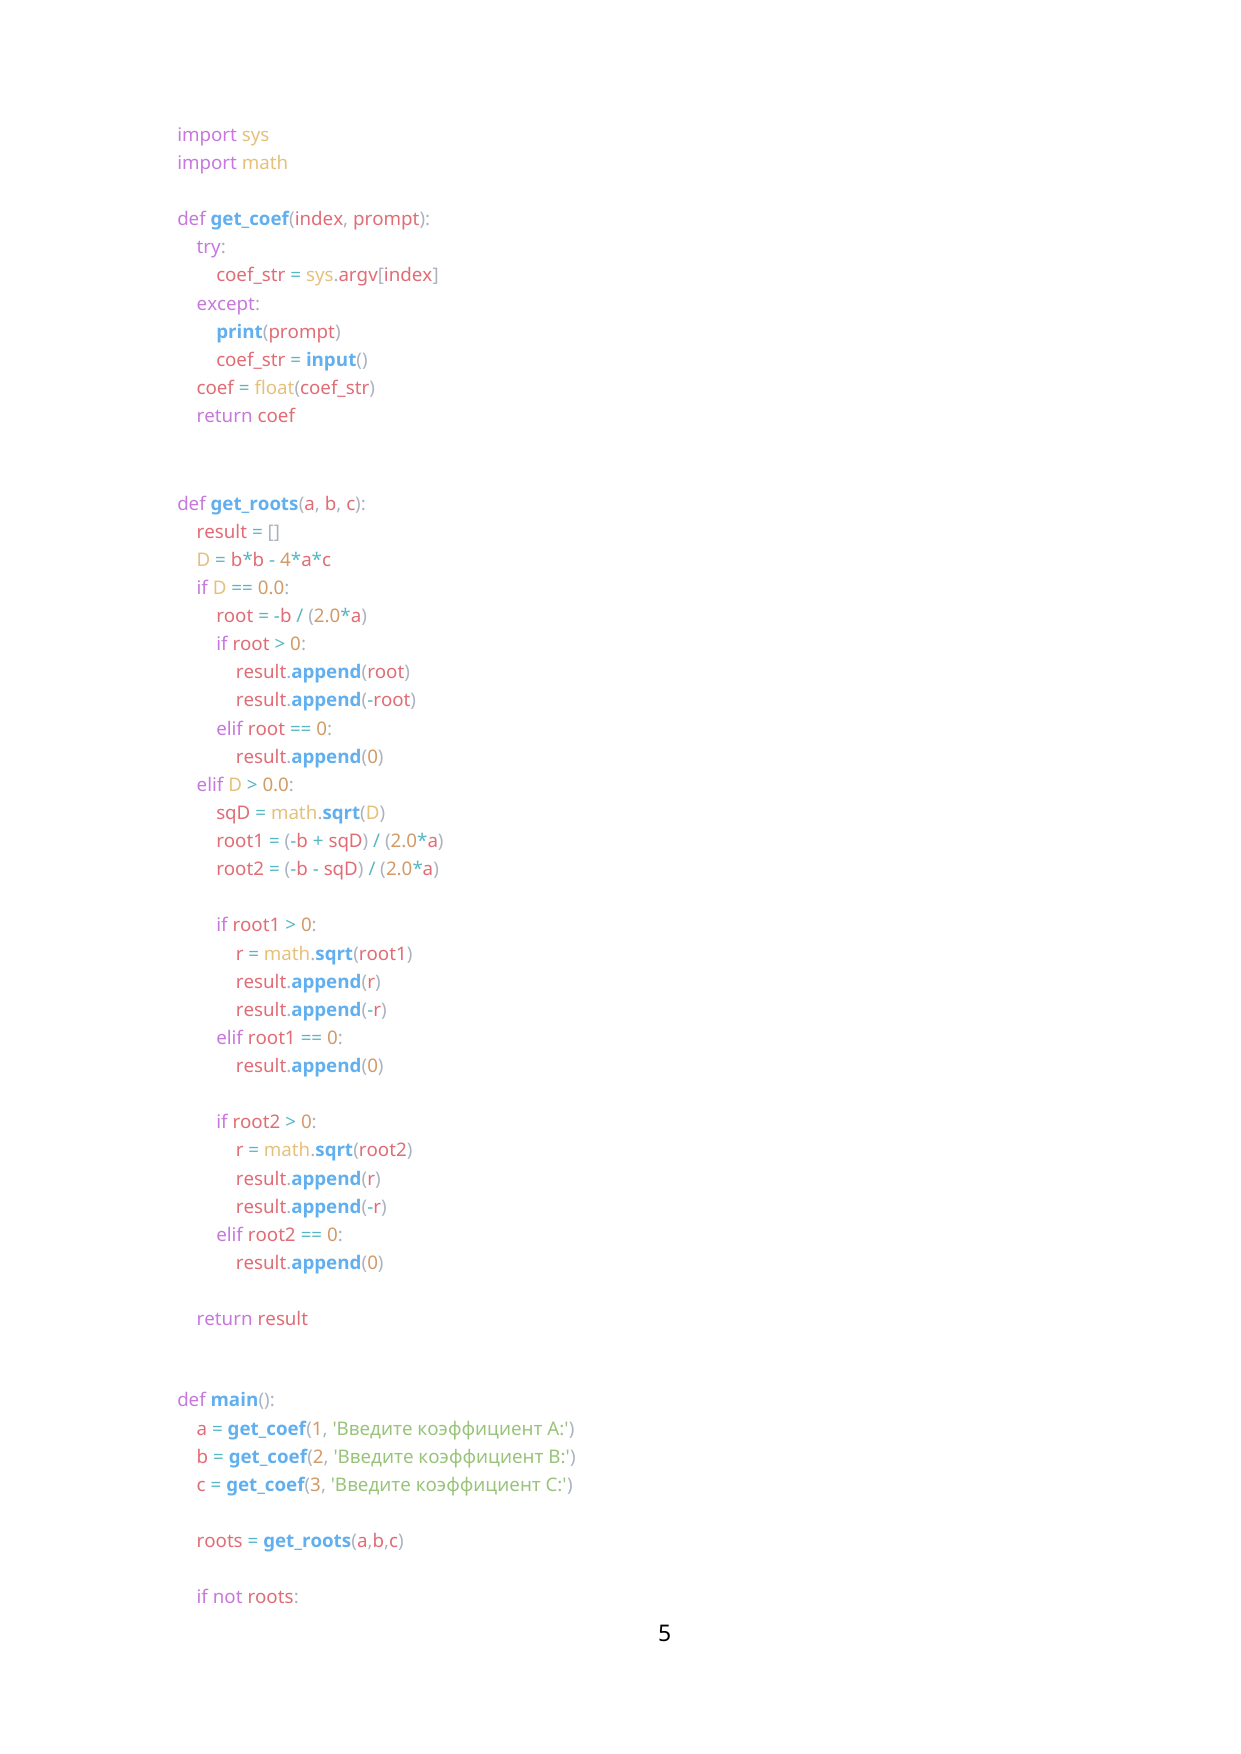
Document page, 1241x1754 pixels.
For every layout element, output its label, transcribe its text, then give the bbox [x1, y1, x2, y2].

text coef = float(coef_str) [177, 372, 1152, 400]
text a = get_coef(1, 'Введите коэффициент А:') [177, 1412, 1152, 1440]
text return result [177, 1303, 1152, 1331]
text import math [177, 147, 1152, 175]
text root = -b / (2.0*a) [177, 600, 1152, 628]
text result.append(-root) [177, 684, 1152, 712]
text r = math.sqrt(root1) [177, 937, 1152, 965]
text result.append(0) [177, 1247, 1152, 1275]
text root2 = (-b - sqD) / (2.0*a) [177, 853, 1152, 881]
text if root2 > 0: [177, 1106, 1152, 1134]
text root1 = (-b + sqD) / (2.0*a) [177, 825, 1152, 853]
text if D == 0.0: [177, 572, 1152, 600]
text result.append(0) [177, 740, 1152, 768]
text elif root2 == 0: [177, 1218, 1152, 1247]
text result.append(root) [177, 656, 1152, 684]
text roots = get_roots(a,b,c) [177, 1525, 1152, 1553]
text result = [] [177, 515, 1152, 543]
text def get_coef(index, prompt): [177, 203, 1152, 231]
text coef_str = input() [177, 343, 1152, 372]
text result.append(-r) [177, 1190, 1152, 1218]
text print(prompt) [177, 315, 1152, 343]
text def get_roots(a, b, c): [177, 487, 1152, 515]
text if root1 > 0: [177, 909, 1152, 937]
text result.append(0) [177, 1050, 1152, 1078]
text sqD = math.sqrt(D) [177, 797, 1152, 825]
text result.append(r) [177, 965, 1152, 993]
text coef_str = sys.argv[index] [177, 259, 1152, 287]
text if root > 0: [177, 628, 1152, 656]
text c = get_coef(3, 'Введите коэффициент C:') [177, 1468, 1152, 1497]
text return coef [177, 400, 1152, 428]
text try: [177, 231, 1152, 259]
text result.append(-r) [177, 993, 1152, 1022]
text result.append(r) [177, 1162, 1152, 1190]
text def main(): [177, 1384, 1152, 1412]
text elif root1 == 0: [177, 1022, 1152, 1050]
text if not roots: [177, 1581, 1152, 1609]
text D = b*b - 4*a*c [177, 543, 1152, 572]
text r = math.sqrt(root2) [177, 1134, 1152, 1162]
text elif D > 0.0: [177, 768, 1152, 797]
text except: [177, 287, 1152, 315]
text b = get_coef(2, 'Введите коэффициент B:') [177, 1440, 1152, 1468]
text import sys [177, 118, 1152, 147]
text elif root == 0: [177, 712, 1152, 740]
